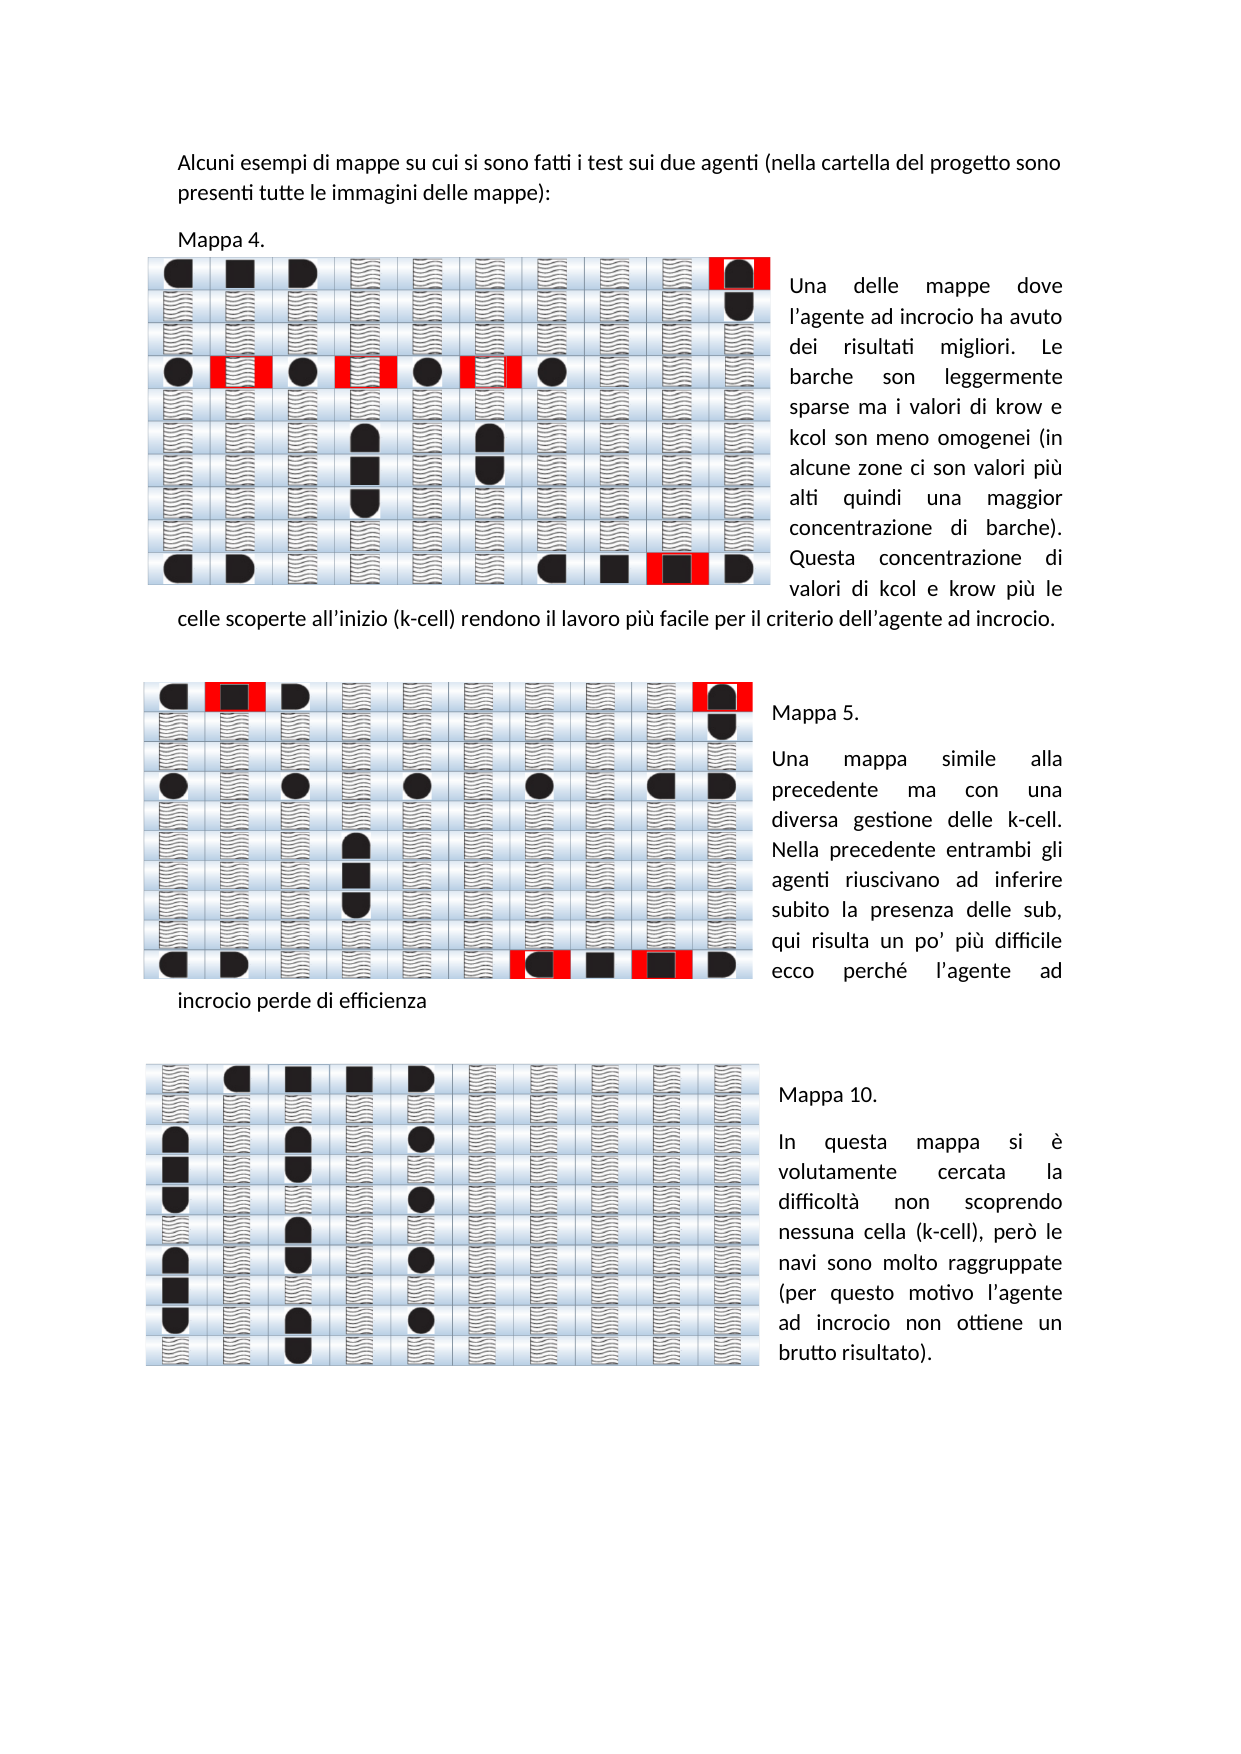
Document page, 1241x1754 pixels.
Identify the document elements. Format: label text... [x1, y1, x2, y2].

text Mappa 10. [760, 1080, 1063, 1108]
text In questa mappa si è volutamente cercata la difficoltà non scoprendo nessuna cella (k-cell), però le navi sono molto raggruppate (per questo motivo l’agente ad incrocio non ottiene un brutto risultato). [760, 1127, 1063, 1366]
text Mappa 5. [753, 698, 1063, 726]
picture [145, 1063, 760, 1366]
picture [147, 257, 771, 585]
text Alcuni esempi di mappe su cui si sono fatti i test sui due agenti (nella cartella del progetto sono presenti tutte le immagini delle mappe): [177, 148, 1063, 206]
text Una mappa simile alla precedente ma con una diversa gestione delle k-cell. Nella precedente entrambi gli agenti riuscivano ad inferire subito la presenza delle sub, qui risulta un po’ più difficile ecco perché l’agente ad incrocio perde di efficienza [177, 744, 1063, 1014]
picture [143, 682, 753, 979]
text Mappa 4. [177, 225, 1063, 253]
